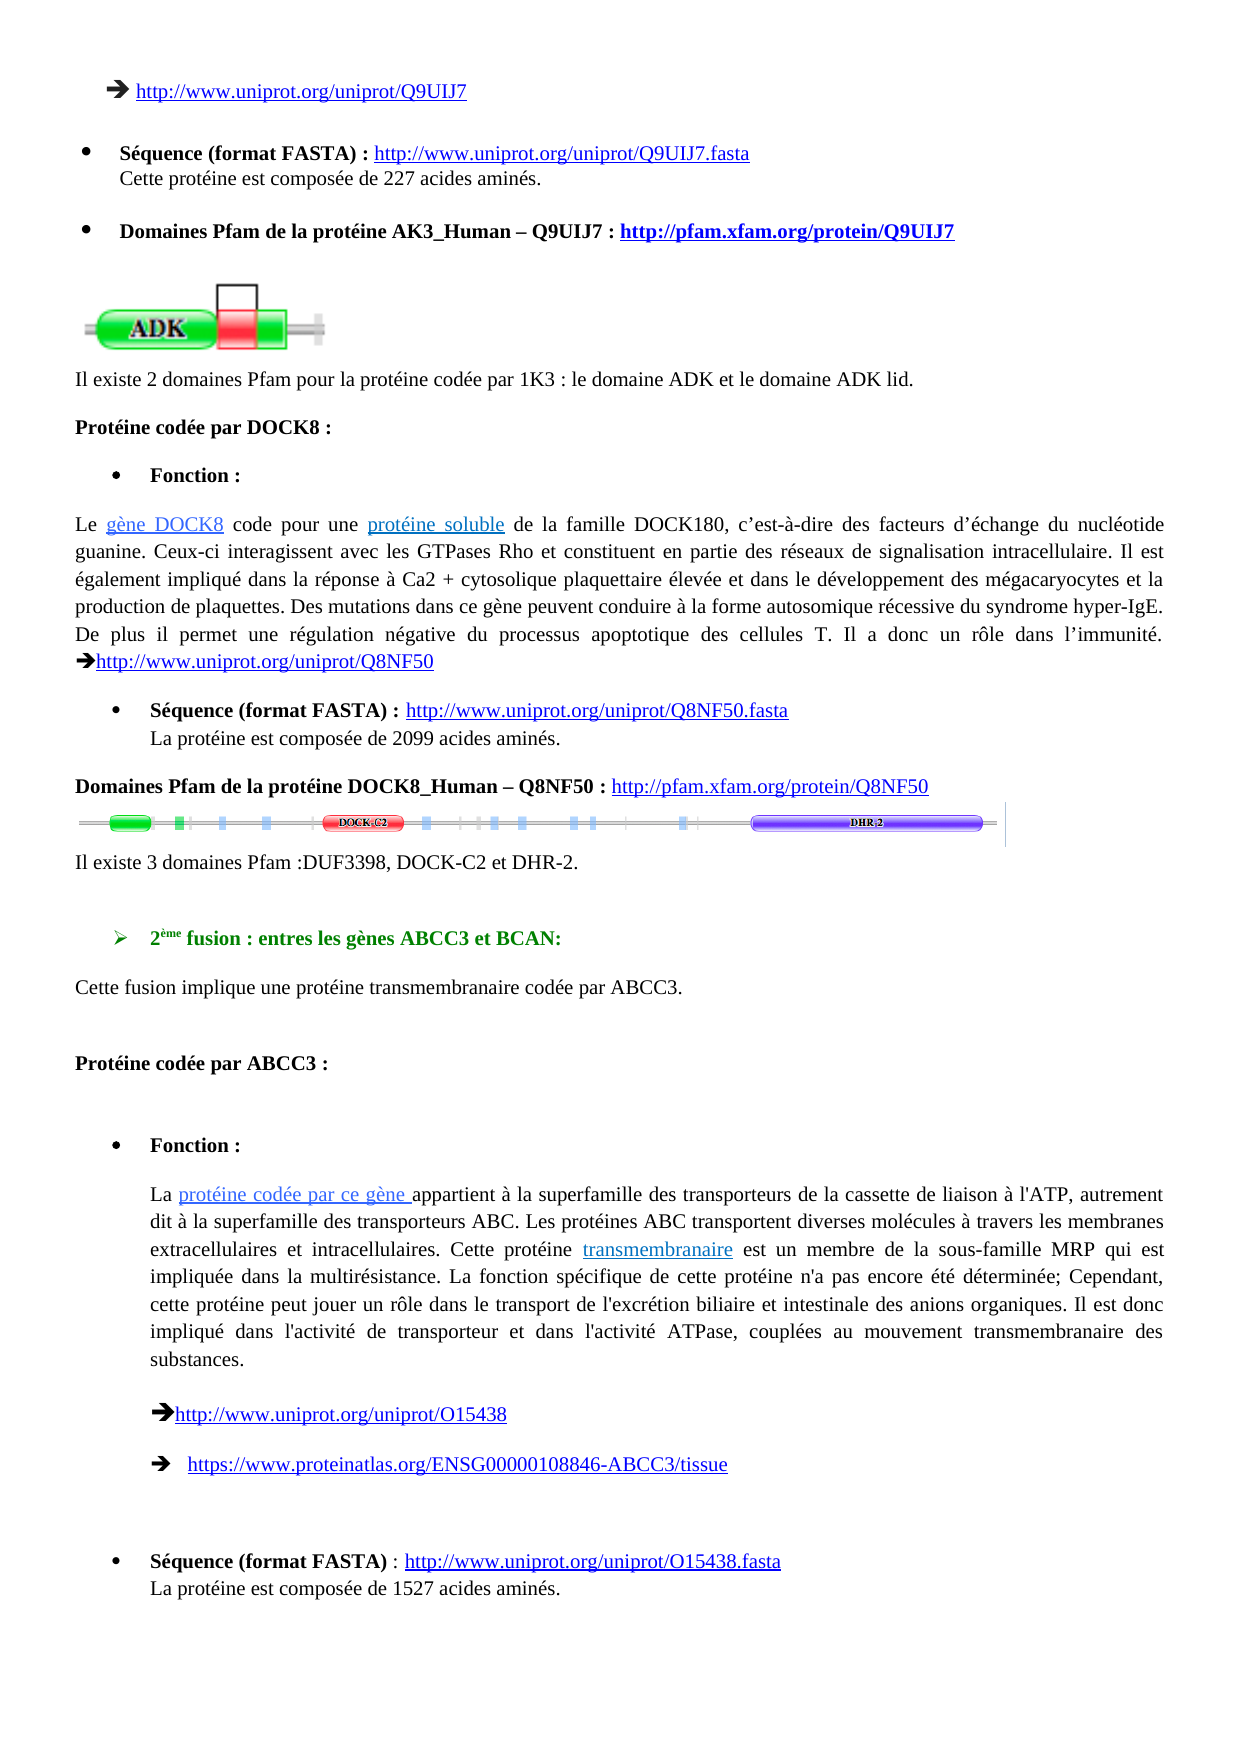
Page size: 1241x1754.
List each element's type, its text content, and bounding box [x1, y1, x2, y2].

text Protéine codée par DOCK8 : [75, 414, 1165, 439]
list Domaines Pfam de la protéine AK3_Human – Q9UIJ7 : http://pfam.xfam.org/protein/Q9UIJ7 [82, 219, 1165, 244]
picture [75, 272, 369, 367]
list 2ème fusion : entres les gènes ABCC3 et BCAN: [112, 926, 1165, 950]
text Il existe 2 domaines Pfam pour la protéine codée par 1K3 : le domaine ADK et le domaine ADK lid. [75, 366, 1165, 391]
list Séquence (format FASTA) : http://www.uniprot.org/uniprot/O15438.fasta La protéine est composée de 1527 acides aminés. [112, 1548, 1165, 1600]
text Cette fusion implique une protéine transmembranaire codée par ABCC3. [75, 975, 1165, 999]
picture [75, 802, 1006, 847]
list Fonction : [112, 463, 1165, 487]
text Le gène DOCK8 code pour une protéine soluble de la famille DOCK180, c’est-à-dire des facteurs d’échange du nucléotide guanine. Ceux-ci interagissent avec les GTPases Rho et constituent en partie des réseaux de signalisation intracellulaire. Il est également impliqué dans la réponse à Ca2 + cytosolique plaquettaire élevée et dans le développement des mégacaryocytes et la production de plaquettes. Des mutations dans ce gène peuvent conduire à la forme autosomique récessive du syndrome hyper-IgE. De plus il permet une régulation négative du processus apoptotique des cellules T. Il a donc un rôle dans l’immunité. http://www.uniprot.org/uniprot/Q8NF50 [75, 511, 1165, 673]
list Séquence (format FASTA) : http://www.uniprot.org/uniprot/Q9UIJ7.fasta Cette protéine est composée de 227 acides aminés. [82, 141, 1165, 219]
list https://www.proteinatlas.org/ENSG00000108846-ABCC3/tissue [150, 1452, 1165, 1476]
list Fonction : [112, 1133, 1165, 1157]
text Protéine codée par ABCC3 : [75, 1023, 1165, 1108]
text La protéine codée par ce gène appartient à la superfamille des transporteurs de la cassette de liaison à l'ATP, autrement dit à la superfamille des transporteurs ABC. Les protéines ABC transportent diverses molécules à travers les membranes extracellulaires et intracellulaires. Cette protéine transmembranaire est un membre de la sous-famille MRP qui est impliquée dans la multirésistance. La fonction spécifique de cette protéine n'a pas encore été déterminée; Cependant, cette protéine peut jouer un rôle dans le transport de l'excrétion biliaire et intestinale des anions organiques. Il est donc impliqué dans l'activité de transporteur et dans l'activité ATPase, couplées au mouvement transmembranaire des substances. http://www.uniprot.org/uniprot/O15438 [150, 1181, 1165, 1427]
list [67, 75, 1165, 137]
list Séquence (format FASTA) : http://www.uniprot.org/uniprot/Q8NF50.fasta La protéine est composée de 2099 acides aminés. [112, 698, 1165, 749]
